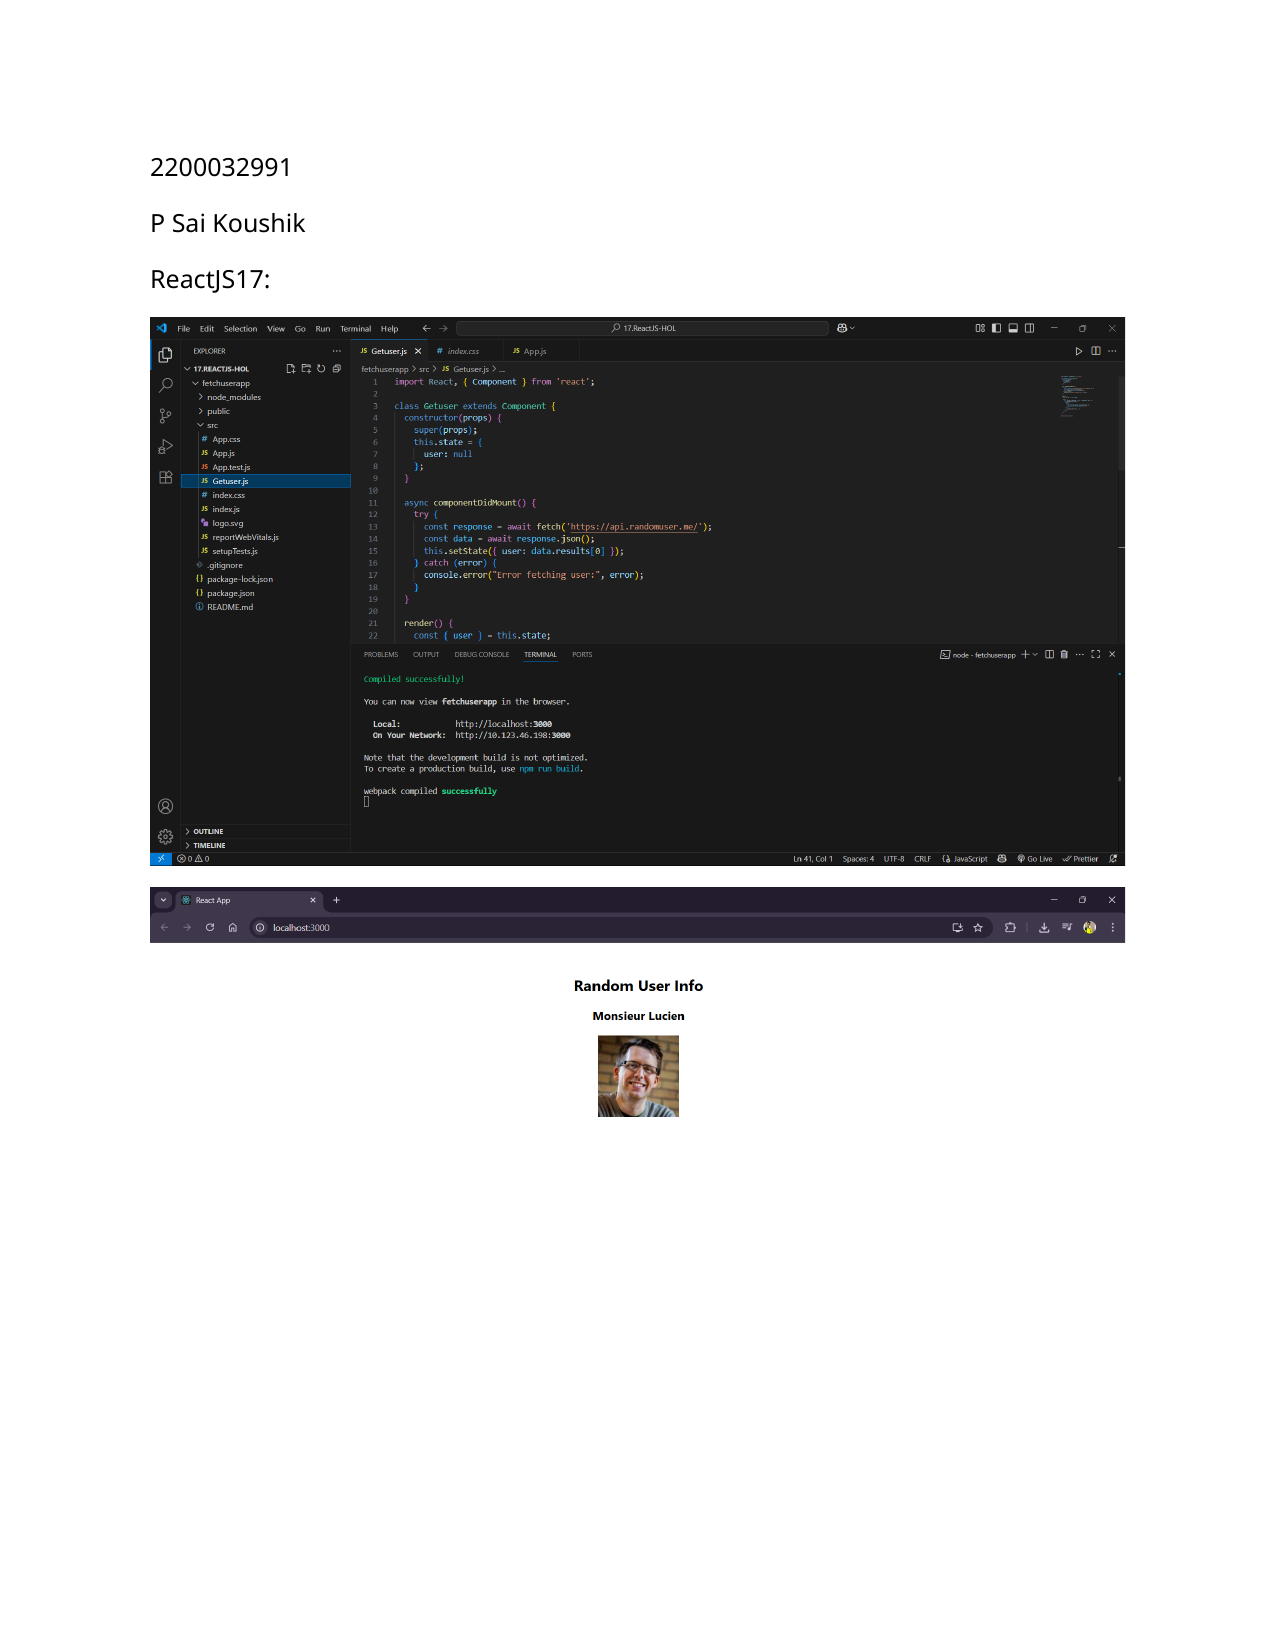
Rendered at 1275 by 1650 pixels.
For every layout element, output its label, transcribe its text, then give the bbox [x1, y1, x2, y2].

text ReactJS17: [150, 262, 1125, 296]
picture [150, 317, 1125, 866]
picture [150, 887, 1125, 1436]
text 2200032991 [150, 150, 1125, 184]
text P Sai Koushik [150, 206, 1125, 240]
